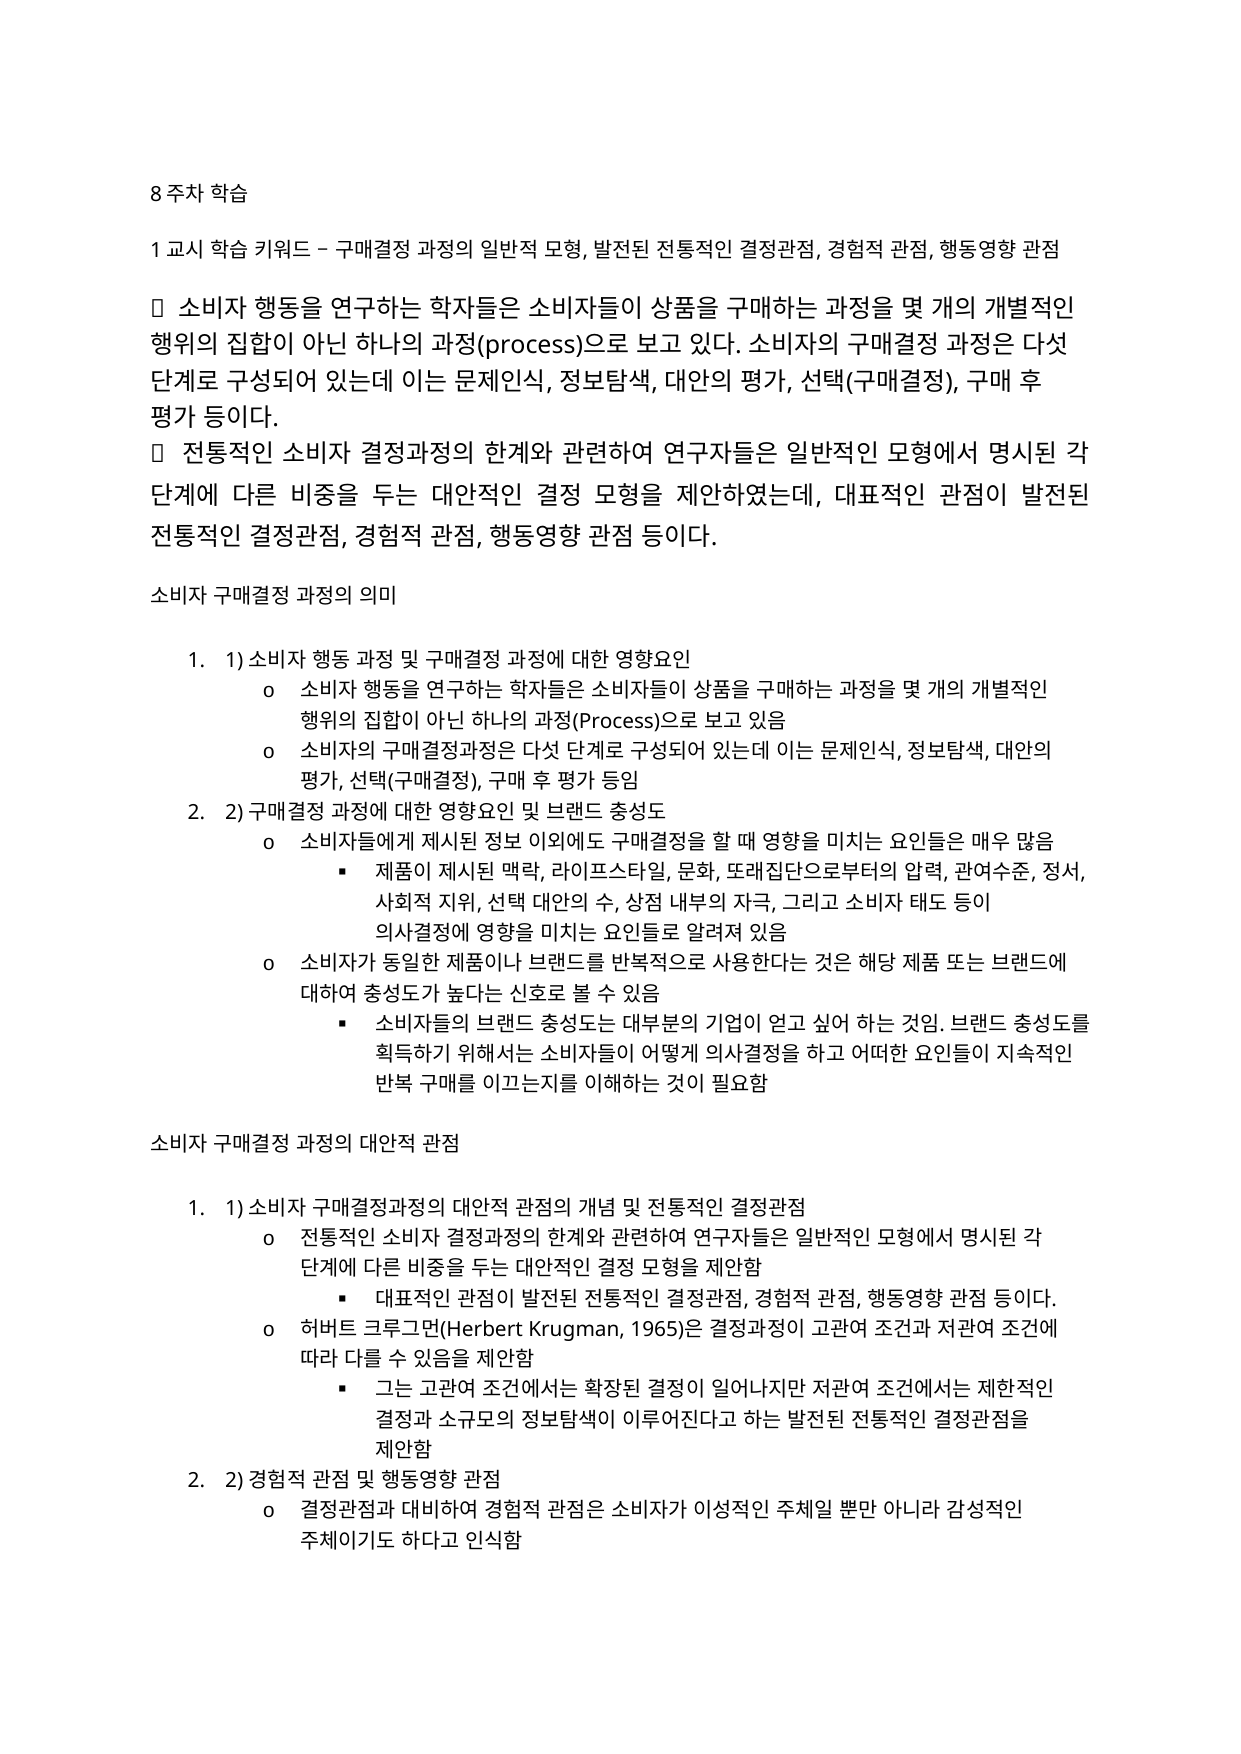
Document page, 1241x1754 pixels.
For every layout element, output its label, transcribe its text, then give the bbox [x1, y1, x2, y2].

list 소비자들의 브랜드 충성도는 대부분의 기업이 얻고 싶어 하는 것임. 브랜드 충성도를 획득하기 위해서는 소비자들이 어떻게 의사결정을 하고 어떠한 요인들이 지속적인 반복 구매를 이끄는지를 이해하는 것이 필요함 [337, 1007, 1090, 1098]
text  소비자 행동을 연구하는 학자들은 소비자들이 상품을 구매하는 과정을 몇 개의 개별적인 행위의 집합이 아닌 하나의 과정(process)으로 보고 있다. 소비자의 구매결정 과정은 다섯 단계로 구성되어 있는데 이는 문제인식, 정보탐색, 대안의 평가, 선택(구매결정), 구매 후 평가 등이다. [150, 288, 1090, 433]
list 허버트 크루그먼(Herbert Krugman, 1965)은 결정과정이 고관여 조건과 저관여 조건에 따라 다를 수 있음을 제안함 [262, 1312, 1090, 1373]
list 그는 고관여 조건에서는 확장된 결정이 일어나지만 저관여 조건에서는 제한적인 결정과 소규모의 정보탐색이 이루어진다고 하는 발전된 전통적인 결정관점을 제안함 [337, 1373, 1090, 1463]
list 소비자가 동일한 제품이나 브랜드를 반복적으로 사용한다는 것은 해당 제품 또는 브랜드에 대하여 충성도가 높다는 신호로 볼 수 있음 [262, 946, 1090, 1007]
list 1) 소비자 구매결정과정의 대안적 관점의 개념 및 전통적인 결정관점 [187, 1191, 1090, 1221]
list 대표적인 관점이 발전된 전통적인 결정관점, 경험적 관점, 행동영향 관점 등이다. [337, 1282, 1090, 1312]
list 소비자들에게 제시된 정보 이외에도 구매결정을 할 때 영향을 미치는 요인들은 매우 많음 [262, 825, 1090, 856]
list 제품이 제시된 맥락, 라이프스타일, 문화, 또래집단으로부터의 압력, 관여수준, 정서, 사회적 지위, 선택 대안의 수, 상점 내부의 자극, 그리고 소비자 태도 등이 의사결정에 영향을 미치는 요인들로 알려져 있음 [337, 856, 1090, 946]
list 2) 경험적 관점 및 행동영향 관점 [187, 1463, 1090, 1494]
subtitle 소비자 구매결정 과정의 대안적 관점 [150, 1127, 1090, 1157]
list 소비자 행동을 연구하는 학자들은 소비자들이 상품을 구매하는 과정을 몇 개의 개별적인 행위의 집합이 아닌 하나의 과정(Process)으로 보고 있음 [262, 673, 1090, 734]
list 1) 소비자 행동 과정 및 구매결정 과정에 대한 영향요인 [187, 643, 1090, 673]
list 2) 구매결정 과정에 대한 영향요인 및 브랜드 충성도 [187, 795, 1090, 825]
text 8주차 학습 [150, 177, 1090, 207]
text 1교시 학습 키워드 – 구매결정 과정의 일반적 모형, 발전된 전통적인 결정관점, 경험적 관점, 행동영향 관점 [150, 233, 1090, 263]
list 결정관점과 대비하여 경험적 관점은 소비자가 이성적인 주체일 뿐만 아니라 감성적인 주체이기도 하다고 인식함 [262, 1494, 1090, 1554]
subtitle 소비자 구매결정 과정의 의미 [150, 579, 1090, 609]
text  전통적인 소비자 결정과정의 한계와 관련하여 연구자들은 일반적인 모형에서 명시된 각 단계에 다른 비중을 두는 대안적인 결정 모형을 제안하였는데, 대표적인 관점이 발전된 전통적인 결정관점, 경험적 관점, 행동영향 관점 등이다. [150, 433, 1090, 553]
list 전통적인 소비자 결정과정의 한계와 관련하여 연구자들은 일반적인 모형에서 명시된 각 단계에 다른 비중을 두는 대안적인 결정 모형을 제안함 [262, 1221, 1090, 1282]
list 소비자의 구매결정과정은 다섯 단계로 구성되어 있는데 이는 문제인식, 정보탐색, 대안의 평가, 선택(구매결정), 구매 후 평가 등임 [262, 734, 1090, 795]
